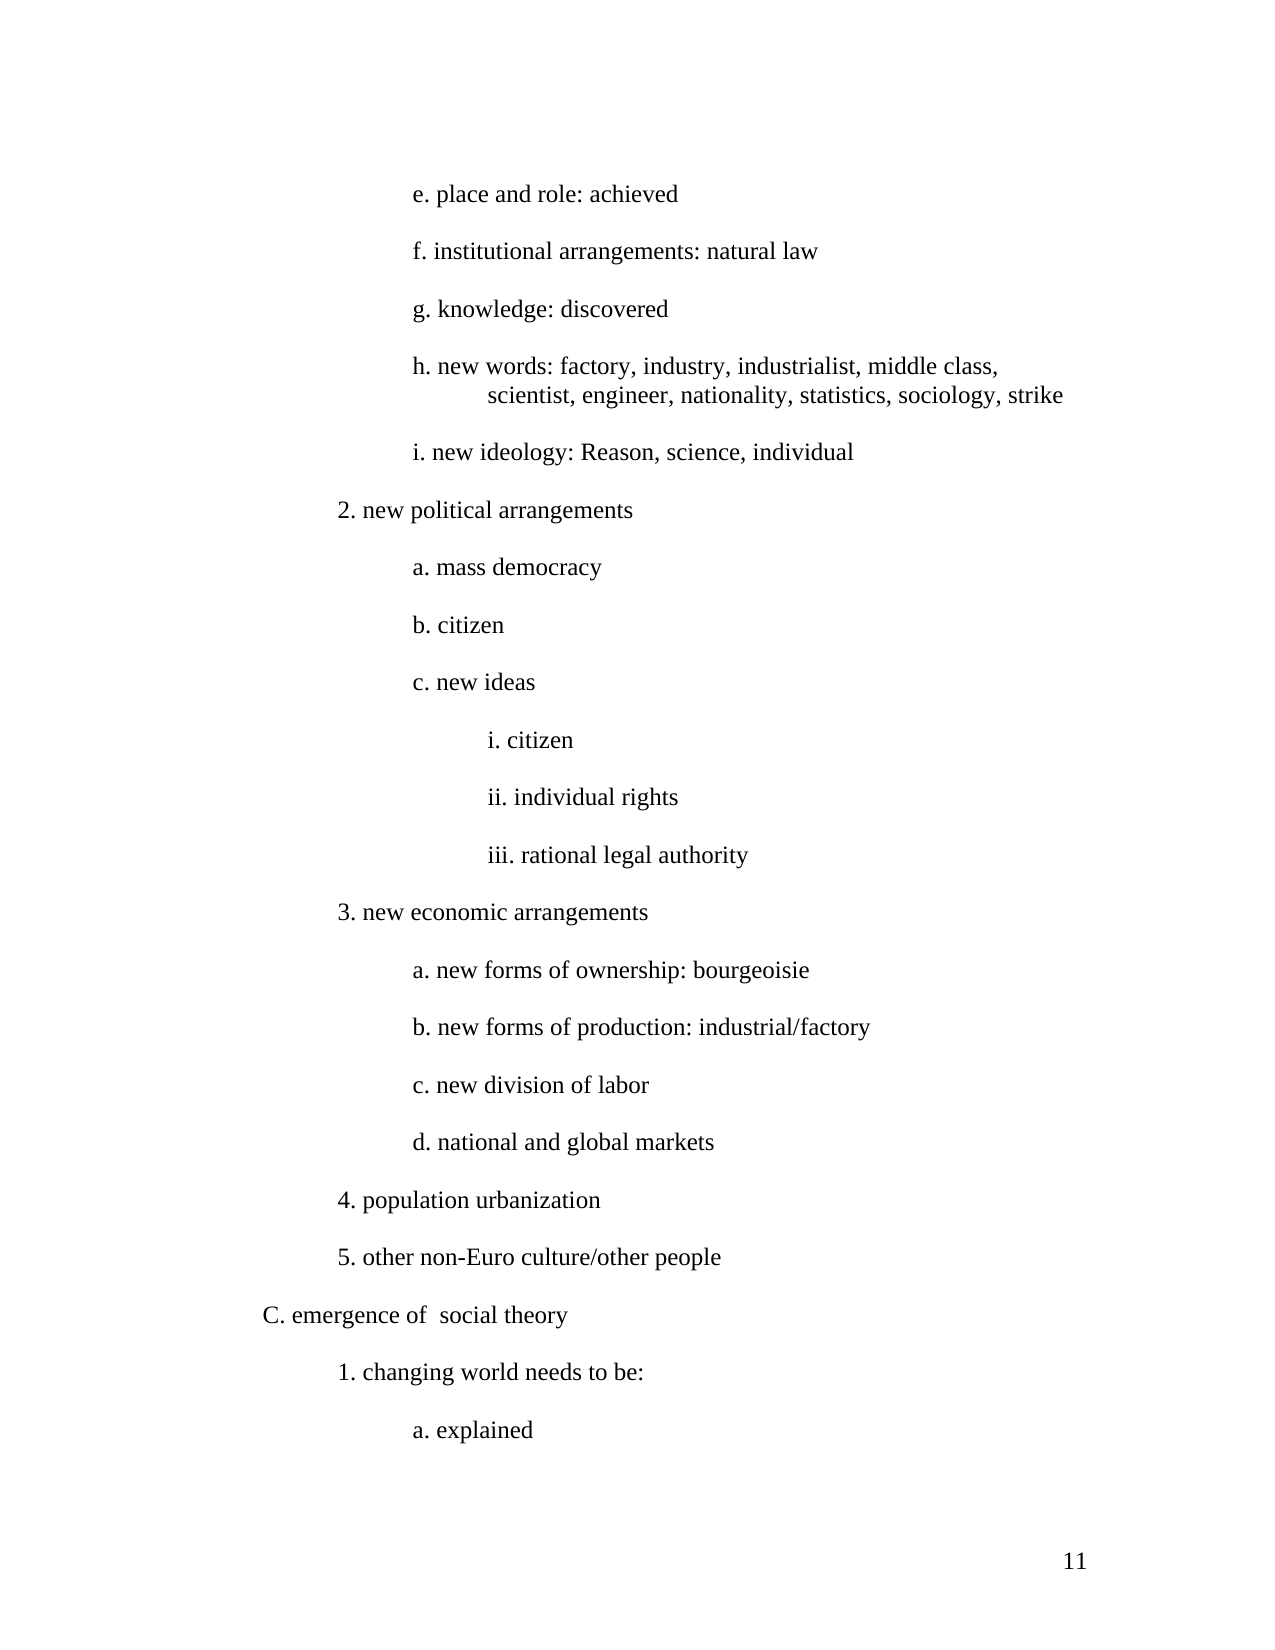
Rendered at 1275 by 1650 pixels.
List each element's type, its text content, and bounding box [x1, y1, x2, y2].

text iii. rational legal authority [187, 840, 1087, 869]
text a. mass democracy [187, 552, 1087, 581]
text c. new division of labor [187, 1070, 1087, 1099]
text d. national and global markets [187, 1127, 1087, 1156]
text 1. changing world needs to be: [187, 1357, 1087, 1386]
text C. emergence of social theory [187, 1300, 1087, 1329]
text b. new forms of production: industrial/factory [187, 1012, 1087, 1041]
text 3. new economic arrangements [187, 897, 1087, 926]
text ii. individual rights [187, 782, 1087, 811]
text b. citizen [187, 610, 1087, 639]
text 2. new political arrangements [187, 495, 1087, 524]
text 4. population urbanization [262, 1185, 1087, 1214]
text f. institutional arrangements: natural law [187, 236, 1087, 265]
text c. new ideas [187, 667, 1087, 696]
text i. new ideology: Reason, science, individual [187, 437, 1087, 466]
text 5. other non-Euro culture/other people [187, 1242, 1087, 1271]
text a. explained [337, 1415, 1087, 1444]
text g. knowledge: discovered [187, 294, 1087, 322]
text a. new forms of ownership: bourgeoisie [187, 955, 1087, 984]
text i. citizen [187, 725, 1087, 754]
text h. new words: factory, industry, industrialist, middle class, scientist, engineer, nationality, statistics, sociology, strike [187, 351, 1087, 409]
text e. place and role: achieved [187, 179, 1087, 207]
